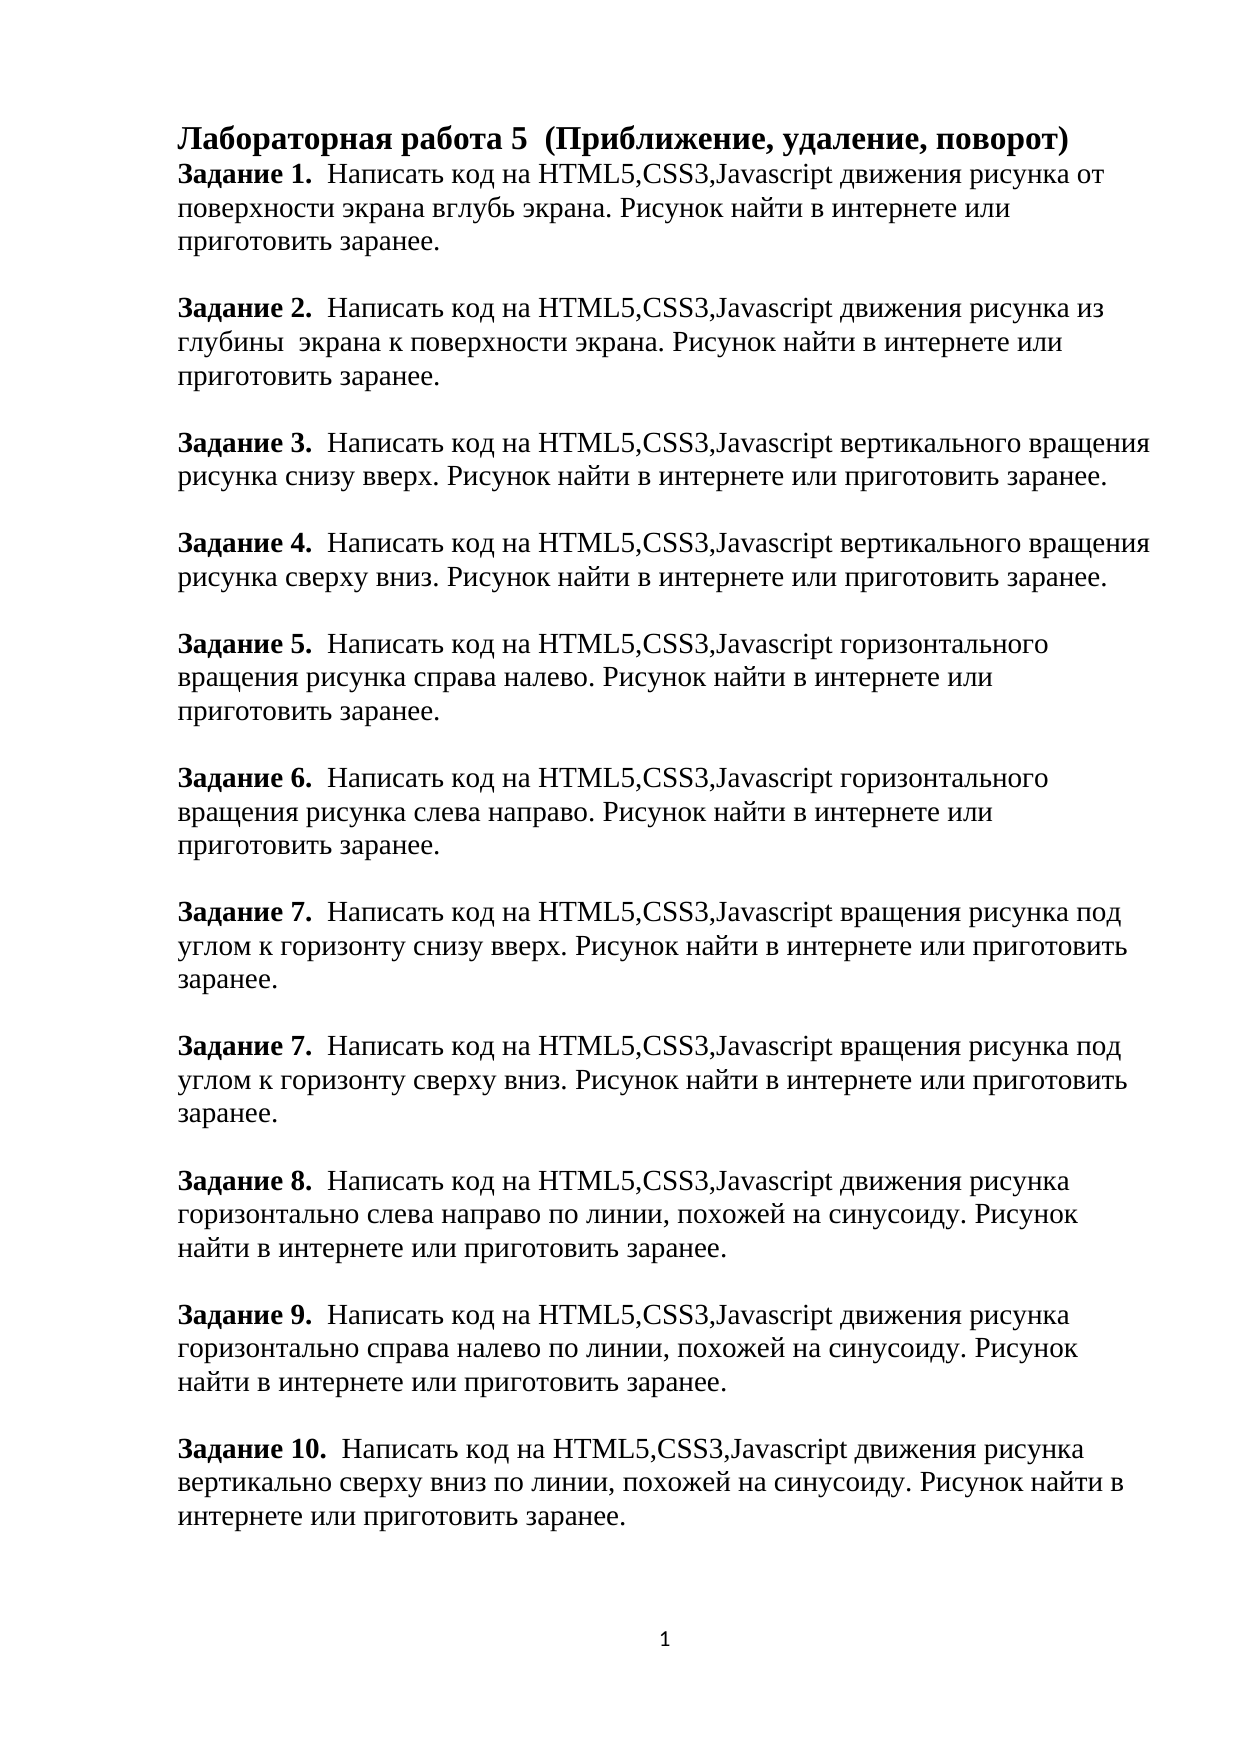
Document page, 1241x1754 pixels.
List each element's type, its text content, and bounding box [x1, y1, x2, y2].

text Задание 7. Написать код на HTML5,CSS3,Javascript вращения рисунка под углом к горизонту сверху вниз. Рисунок найти в интернете или приготовить заранее. [177, 1028, 1152, 1129]
text Задание 7. Написать код на HTML5,CSS3,Javascript вращения рисунка под углом к горизонту снизу вверх. Рисунок найти в интернете или приготовить заранее. [177, 894, 1152, 995]
text Задание 1. Написать код на HTML5,CSS3,Javascript движения рисунка от поверхности экрана вглубь экрана. Рисунок найти в интернете или приготовить заранее. [177, 156, 1152, 257]
text Задание 3. Написать код на HTML5,CSS3,Javascript вертикального вращения рисунка снизу вверх. Рисунок найти в интернете или приготовить заранее. [177, 425, 1152, 492]
text Задание 8. Написать код на HTML5,CSS3,Javascript движения рисунка горизонтально слева направо по линии, похожей на синусоиду. Рисунок найти в интернете или приготовить заранее. [177, 1163, 1152, 1263]
text Задание 9. Написать код на HTML5,CSS3,Javascript движения рисунка горизонтально справа налево по линии, похожей на синусоиду. Рисунок найти в интернете или приготовить заранее. [177, 1297, 1152, 1397]
text Лабораторная работа 5 (Приближение, удаление, поворот) [177, 118, 1152, 156]
text Задание 5. Написать код на HTML5,CSS3,Javascript горизонтального вращения рисунка справа налево. Рисунок найти в интернете или приготовить заранее. [177, 626, 1152, 727]
text Задание 2. Написать код на HTML5,CSS3,Javascript движения рисунка из глубины экрана к поверхности экрана. Рисунок найти в интернете или приготовить заранее. [177, 291, 1152, 391]
text Задание 4. Написать код на HTML5,CSS3,Javascript вертикального вращения рисунка сверху вниз. Рисунок найти в интернете или приготовить заранее. [177, 525, 1152, 592]
text Задание 10. Написать код на HTML5,CSS3,Javascript движения рисунка вертикально сверху вниз по линии, похожей на синусоиду. Рисунок найти в интернете или приготовить заранее. [177, 1431, 1152, 1532]
text Задание 6. Написать код на HTML5,CSS3,Javascript горизонтального вращения рисунка слева направо. Рисунок найти в интернете или приготовить заранее. [177, 760, 1152, 861]
